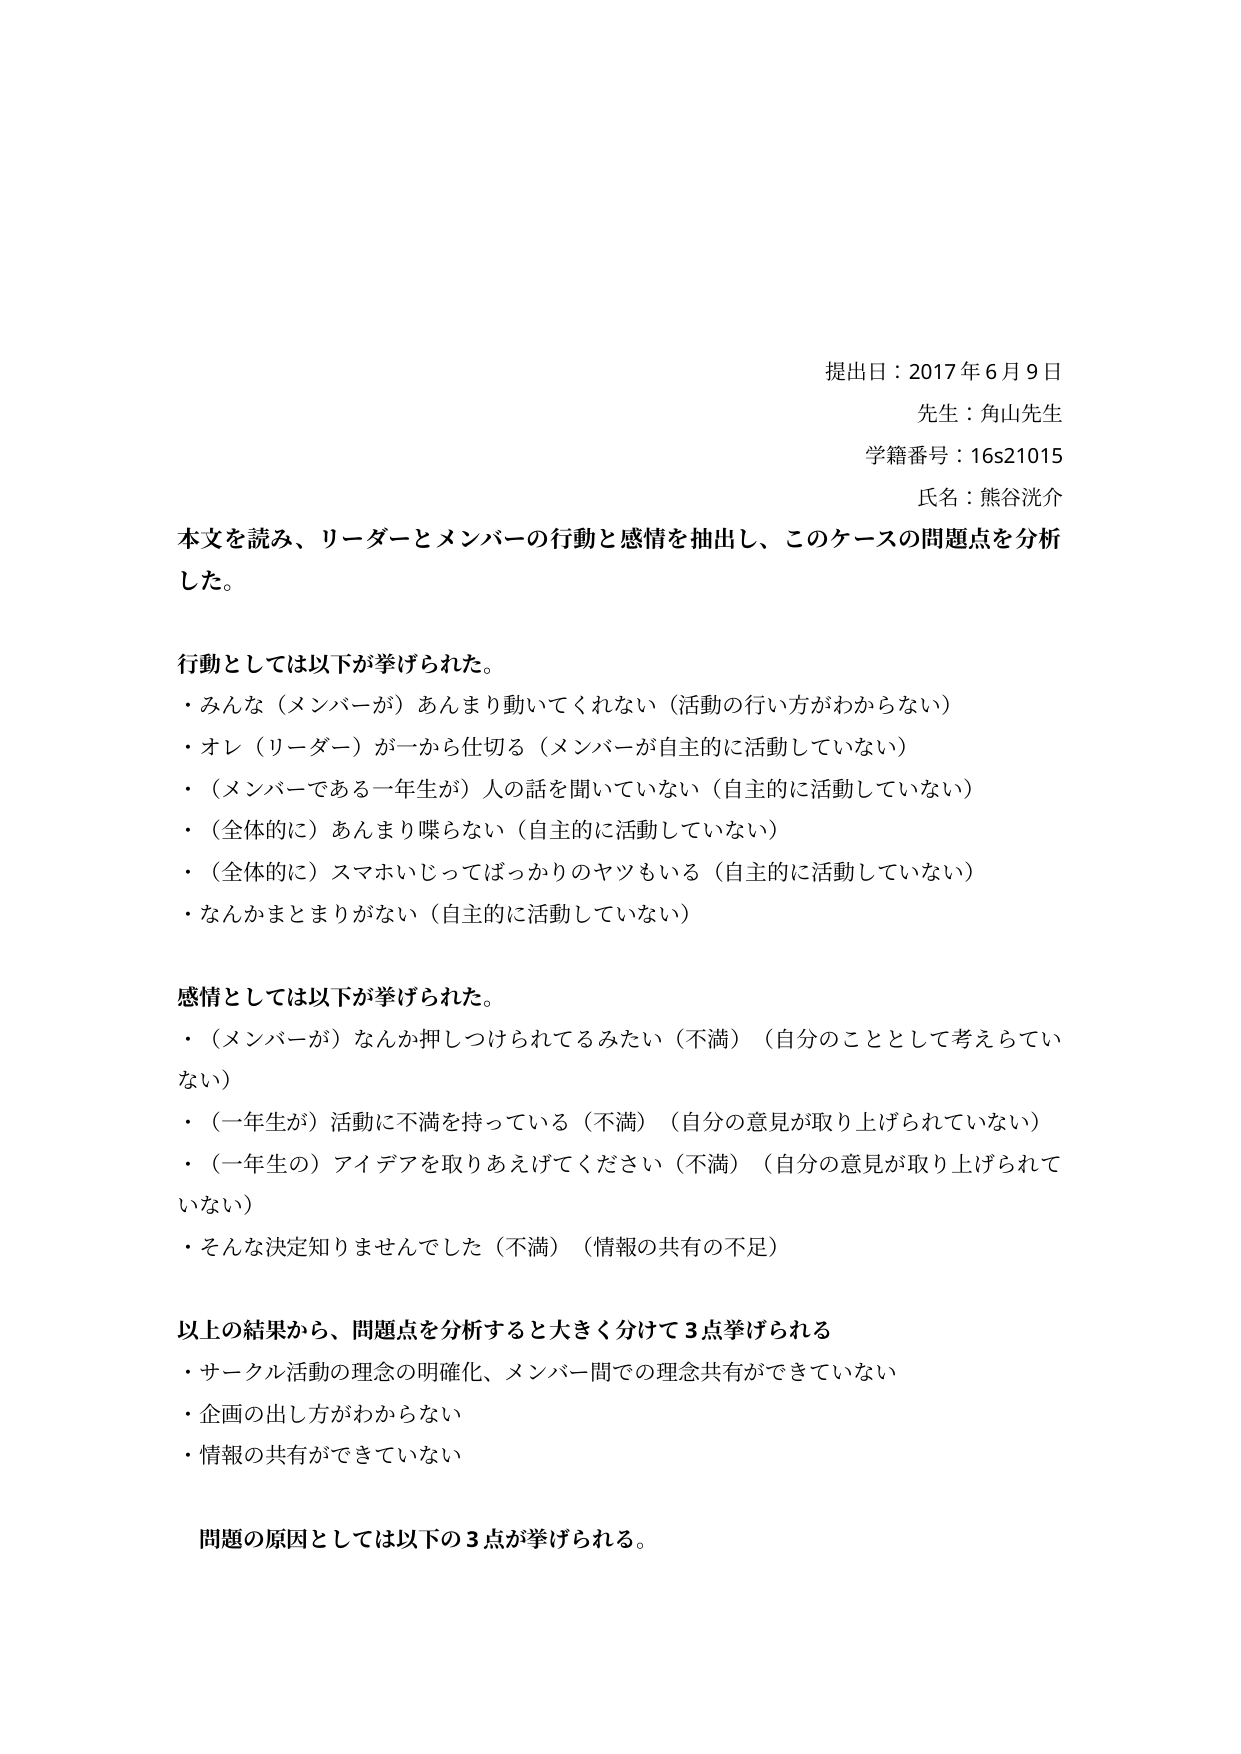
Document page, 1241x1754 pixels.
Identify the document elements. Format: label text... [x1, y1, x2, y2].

text ・そんな決定知りませんでした（不満）（情報の共有の不足） [177, 1225, 1063, 1267]
text 学籍番号：16s21015 [177, 433, 1063, 475]
text ・（一年生が）活動に不満を持っている（不満）（自分の意見が取り上げられていない） [177, 1100, 1063, 1142]
text ・（全体的に）スマホいじってばっかりのヤツもいる（自主的に活動していない） [177, 850, 1063, 892]
text 先生：角山先生 [177, 392, 1063, 433]
text 氏名：熊谷洸介 [177, 475, 1063, 517]
text ・情報の共有ができていない [177, 1433, 1063, 1475]
text 提出日：2017年6月9日 [177, 350, 1063, 392]
text 本文を読み、リーダーとメンバーの行動と感情を抽出し、このケースの問題点を分析した。 [177, 517, 1063, 600]
text 問題の原因としては以下の3点が挙げられる。 [177, 1517, 1063, 1558]
text ・（一年生の）アイデアを取りあえげてください（不満）（自分の意見が取り上げられていない） [177, 1142, 1063, 1225]
text ・サークル活動の理念の明確化、メンバー間での理念共有ができていない [177, 1350, 1063, 1392]
text ・（メンバーである一年生が）人の話を聞いていない（自主的に活動していない） [177, 767, 1063, 808]
text ・オレ（リーダー）が一から仕切る（メンバーが自主的に活動していない） [177, 725, 1063, 767]
text ・みんな（メンバーが）あんまり動いてくれない（活動の行い方がわからない） [177, 683, 1063, 725]
text ・企画の出し方がわからない [177, 1392, 1063, 1433]
text ・（メンバーが）なんか押しつけられてるみたい（不満）（自分のこととして考えらていない） [177, 1017, 1063, 1100]
text ・なんかまとまりがない（自主的に活動していない） [177, 892, 1063, 933]
text ・（全体的に）あんまり喋らない（自主的に活動していない） [177, 808, 1063, 850]
text 以上の結果から、問題点を分析すると大きく分けて3点挙げられる [177, 1308, 1063, 1350]
text 感情としては以下が挙げられた。 [177, 975, 1063, 1017]
text 行動としては以下が挙げられた。 [177, 642, 1063, 683]
